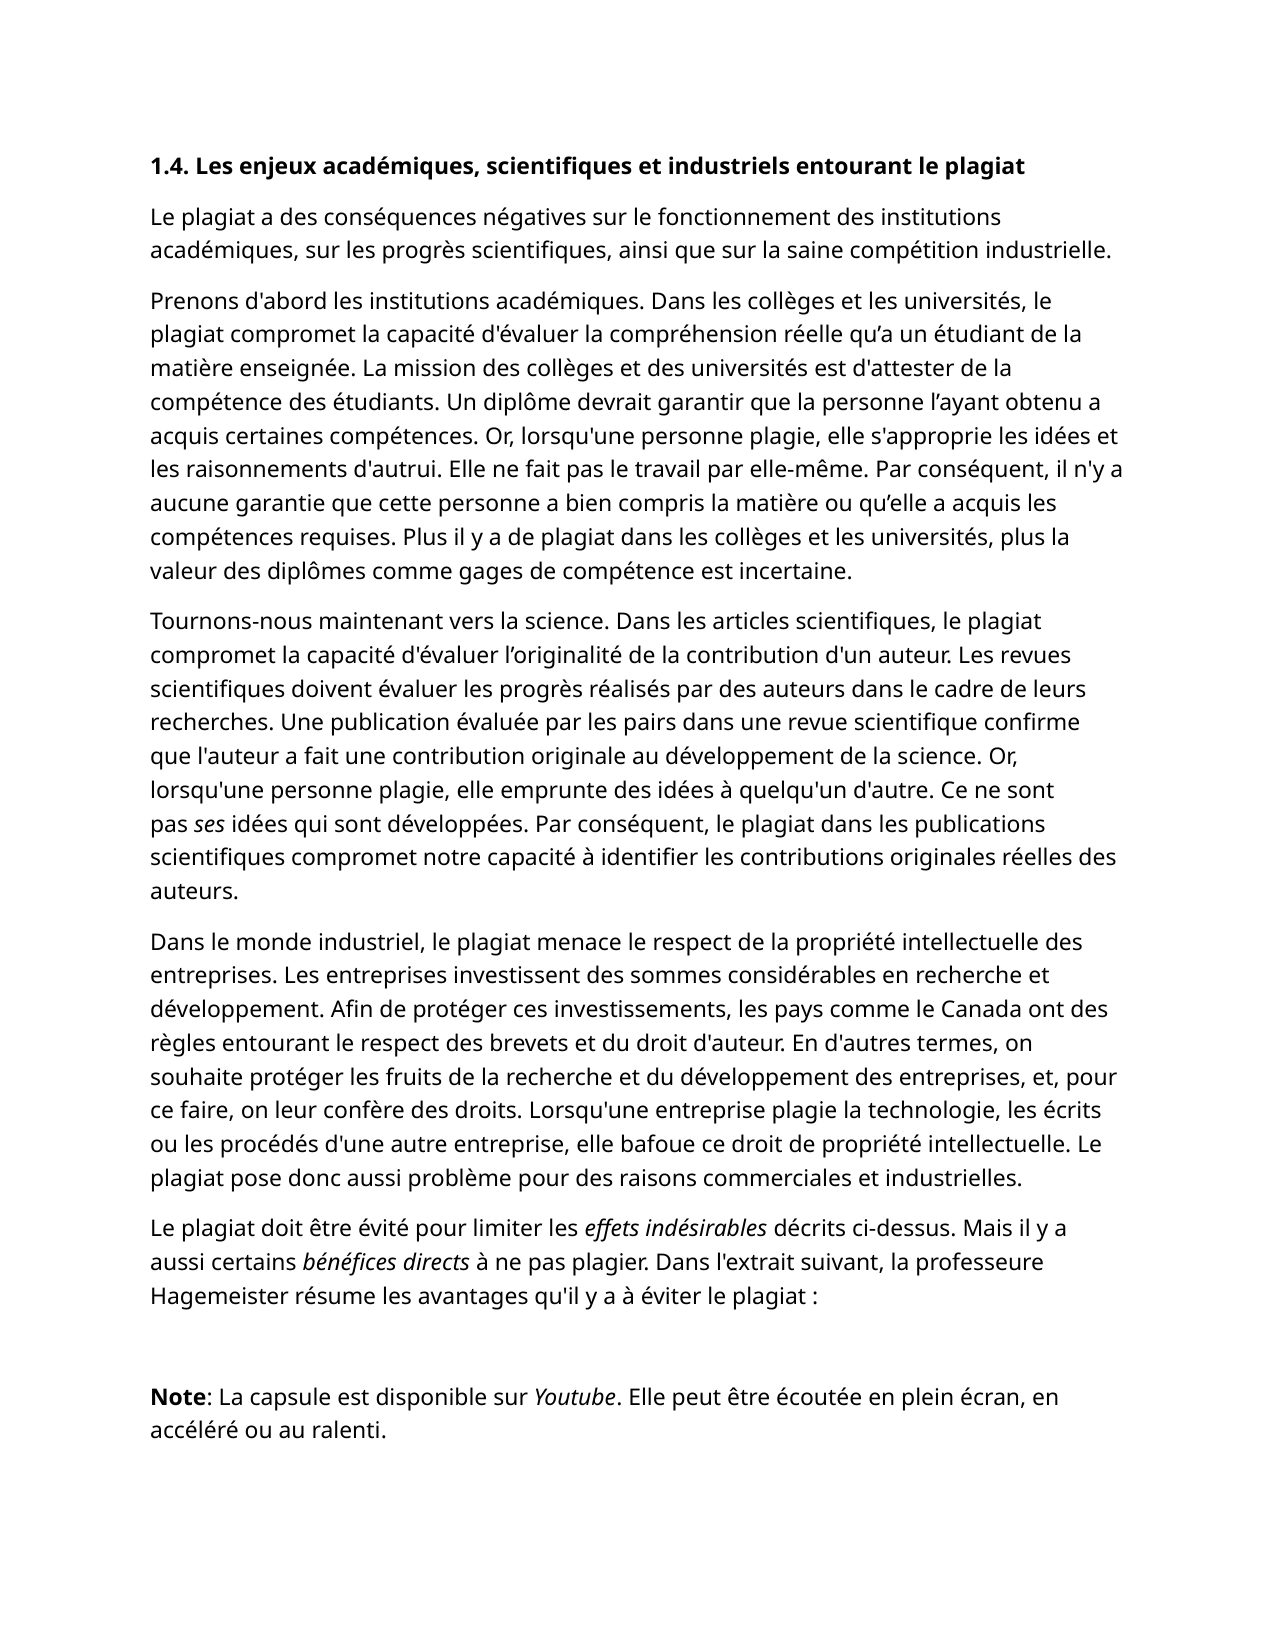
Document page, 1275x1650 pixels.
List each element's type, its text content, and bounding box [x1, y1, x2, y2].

text Tournons-nous maintenant vers la science. Dans les articles scientifiques, le plagiat compromet la capacité d'évaluer l’originalité de la contribution d'un auteur. Les revues scientifiques doivent évaluer les progrès réalisés par des auteurs dans le cadre de leurs recherches. Une publication évaluée par les pairs dans une revue scientifique confirme que l'auteur a fait une contribution originale au développement de la science. Or, lorsqu'une personne plagie, elle emprunte des idées à quelqu'un d'autre. Ce ne sont pas ses idées qui sont développées. Par conséquent, le plagiat dans les publications scientifiques compromet notre capacité à identifier les contributions originales réelles des auteurs. [150, 605, 1125, 906]
text Prenons d'abord les institutions académiques. Dans les collèges et les universités, le plagiat compromet la capacité d'évaluer la compréhension réelle qu’a un étudiant de la matière enseignée. La mission des collèges et des universités est d'attester de la compétence des étudiants. Un diplôme devrait garantir que la personne l’ayant obtenu a acquis certaines compétences. Or, lorsqu'une personne plagie, elle s'approprie les idées et les raisonnements d'autrui. Elle ne fait pas le travail par elle-même. Par conséquent, il n'y a aucune garantie que cette personne a bien compris la matière ou qu’elle a acquis les compétences requises. Plus il y a de plagiat dans les collèges et les universités, plus la valeur des diplômes comme gages de compétence est incertaine. [150, 284, 1125, 586]
text 1.4. Les enjeux académiques, scientifiques et industriels entourant le plagiat [150, 150, 1125, 181]
text Le plagiat doit être évité pour limiter les effets indésirables décrits ci-dessus. Mais il y a aussi certains bénéfices directs à ne pas plagier. Dans l'extrait suivant, la professeure Hagemeister résume les avantages qu'il y a à éviter le plagiat : [150, 1212, 1125, 1311]
text Dans le monde industriel, le plagiat menace le respect de la propriété intellectuelle des entreprises. Les entreprises investissent des sommes considérables en recherche et développement. Afin de protéger ces investissements, les pays comme le Canada ont des règles entourant le respect des brevets et du droit d'auteur. En d'autres termes, on souhaite protéger les fruits de la recherche et du développement des entreprises, et, pour ce faire, on leur confère des droits. Lorsqu'une entreprise plagie la technologie, les écrits ou les procédés d'une autre entreprise, elle bafoue ce droit de propriété intellectuelle. Le plagiat pose donc aussi problème pour des raisons commerciales et industrielles. [150, 925, 1125, 1193]
text Le plagiat a des conséquences négatives sur le fonctionnement des institutions académiques, sur les progrès scientifiques, ainsi que sur la saine compétition industrielle. [150, 200, 1125, 265]
text Note: La capsule est disponible sur Youtube. Elle peut être écoutée en plein écran, en accéléré ou au ralenti. [150, 1380, 1125, 1445]
